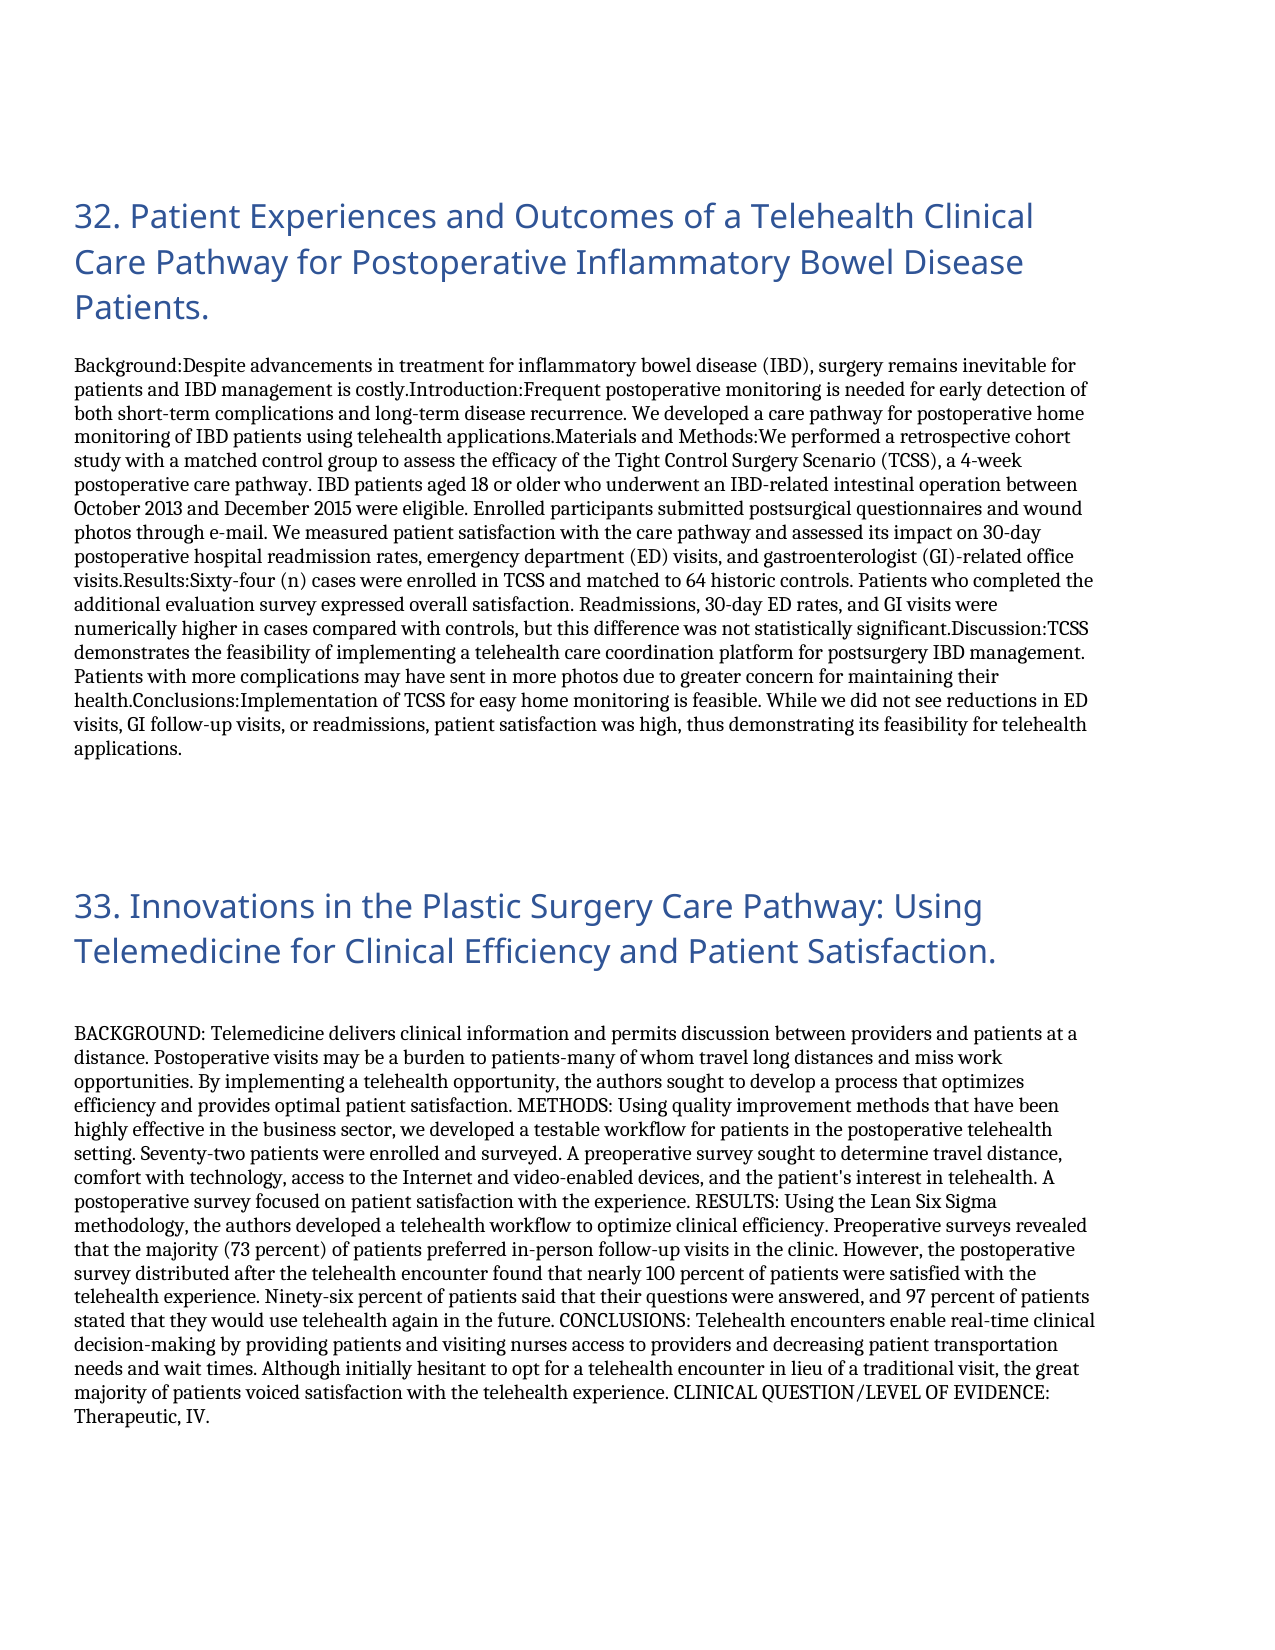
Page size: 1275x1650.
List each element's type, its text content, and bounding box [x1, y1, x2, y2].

subtitle 32. Patient Experiences and Outcomes of a Telehealth Clinical Care Pathway for Postoperative Inflammatory Bowel Disease Patients. Background:Despite advancements in treatment for inflammatory bowel disease (IBD), surgery remains inevitable for patients and IBD management is costly.Introduction:Frequent postoperative monitoring is needed for early detection of both short-term complications and long-term disease recurrence. We developed a care pathway for postoperative home monitoring of IBD patients using telehealth applications.Materials and Methods:We performed a retrospective cohort study with a matched control group to assess the efficacy of the Tight Control Surgery Scenario (TCSS), a 4-week postoperative care pathway. IBD patients aged 18 or older who underwent an IBD-related intestinal operation between October 2013 and December 2015 were eligible. Enrolled participants submitted postsurgical questionnaires and wound photos through e-mail. We measured patient satisfaction with the care pathway and assessed its impact on 30-day postoperative hospital readmission rates, emergency department (ED) visits, and gastroenterologist (GI)-related office visits.Results:Sixty-four (n) cases were enrolled in TCSS and matched to 64 historic controls. Patients who completed the additional evaluation survey expressed overall satisfaction. Readmissions, 30-day ED rates, and GI visits were numerically higher in cases compared with controls, but this difference was not statistically significant.Discussion:TCSS demonstrates the feasibility of implementing a telehealth care coordination platform for postsurgery IBD management. Patients with more complications may have sent in more photos due to greater concern for maintaining their health.Conclusions:Implementation of TCSS for easy home monitoring is feasible. While we did not see reductions in ED visits, GI follow-up visits, or readmissions, patient satisfaction was high, thus demonstrating its feasibility for telehealth applications. [74, 148, 1098, 761]
text BACKGROUND: Telemedicine delivers clinical information and permits discussion between providers and patients at a distance. Postoperative visits may be a burden to patients-many of whom travel long distances and miss work opportunities. By implementing a telehealth opportunity, the authors sought to develop a process that optimizes efficiency and provides optimal patient satisfaction. METHODS: Using quality improvement methods that have been highly effective in the business sector, we developed a testable workflow for patients in the postoperative telehealth setting. Seventy-two patients were enrolled and surveyed. A preoperative survey sought to determine travel distance, comfort with technology, access to the Internet and video-enabled devices, and the patient's interest in telehealth. A postoperative survey focused on patient satisfaction with the experience. RESULTS: Using the Lean Six Sigma methodology, the authors developed a telehealth workflow to optimize clinical efficiency. Preoperative surveys revealed that the majority (73 percent) of patients preferred in-person follow-up visits in the clinic. However, the postoperative survey distributed after the telehealth encounter found that nearly 100 percent of patients were satisfied with the telehealth experience. Ninety-six percent of patients said that their questions were answered, and 97 percent of patients stated that they would use telehealth again in the future. CONCLUSIONS: Telehealth encounters enable real-time clinical decision-making by providing patients and visiting nurses access to providers and decreasing patient transportation needs and wait times. Although initially hesitant to opt for a telehealth encounter in lieu of a traditional visit, the great majority of patients voiced satisfaction with the telehealth experience. CLINICAL QUESTION/LEVEL OF EVIDENCE: Therapeutic, IV. [74, 974, 1098, 1429]
subtitle 33. Innovations in the Plastic Surgery Care Pathway: Using Telemedicine for Clinical Efficiency and Patient Satisfaction. [74, 837, 1098, 974]
